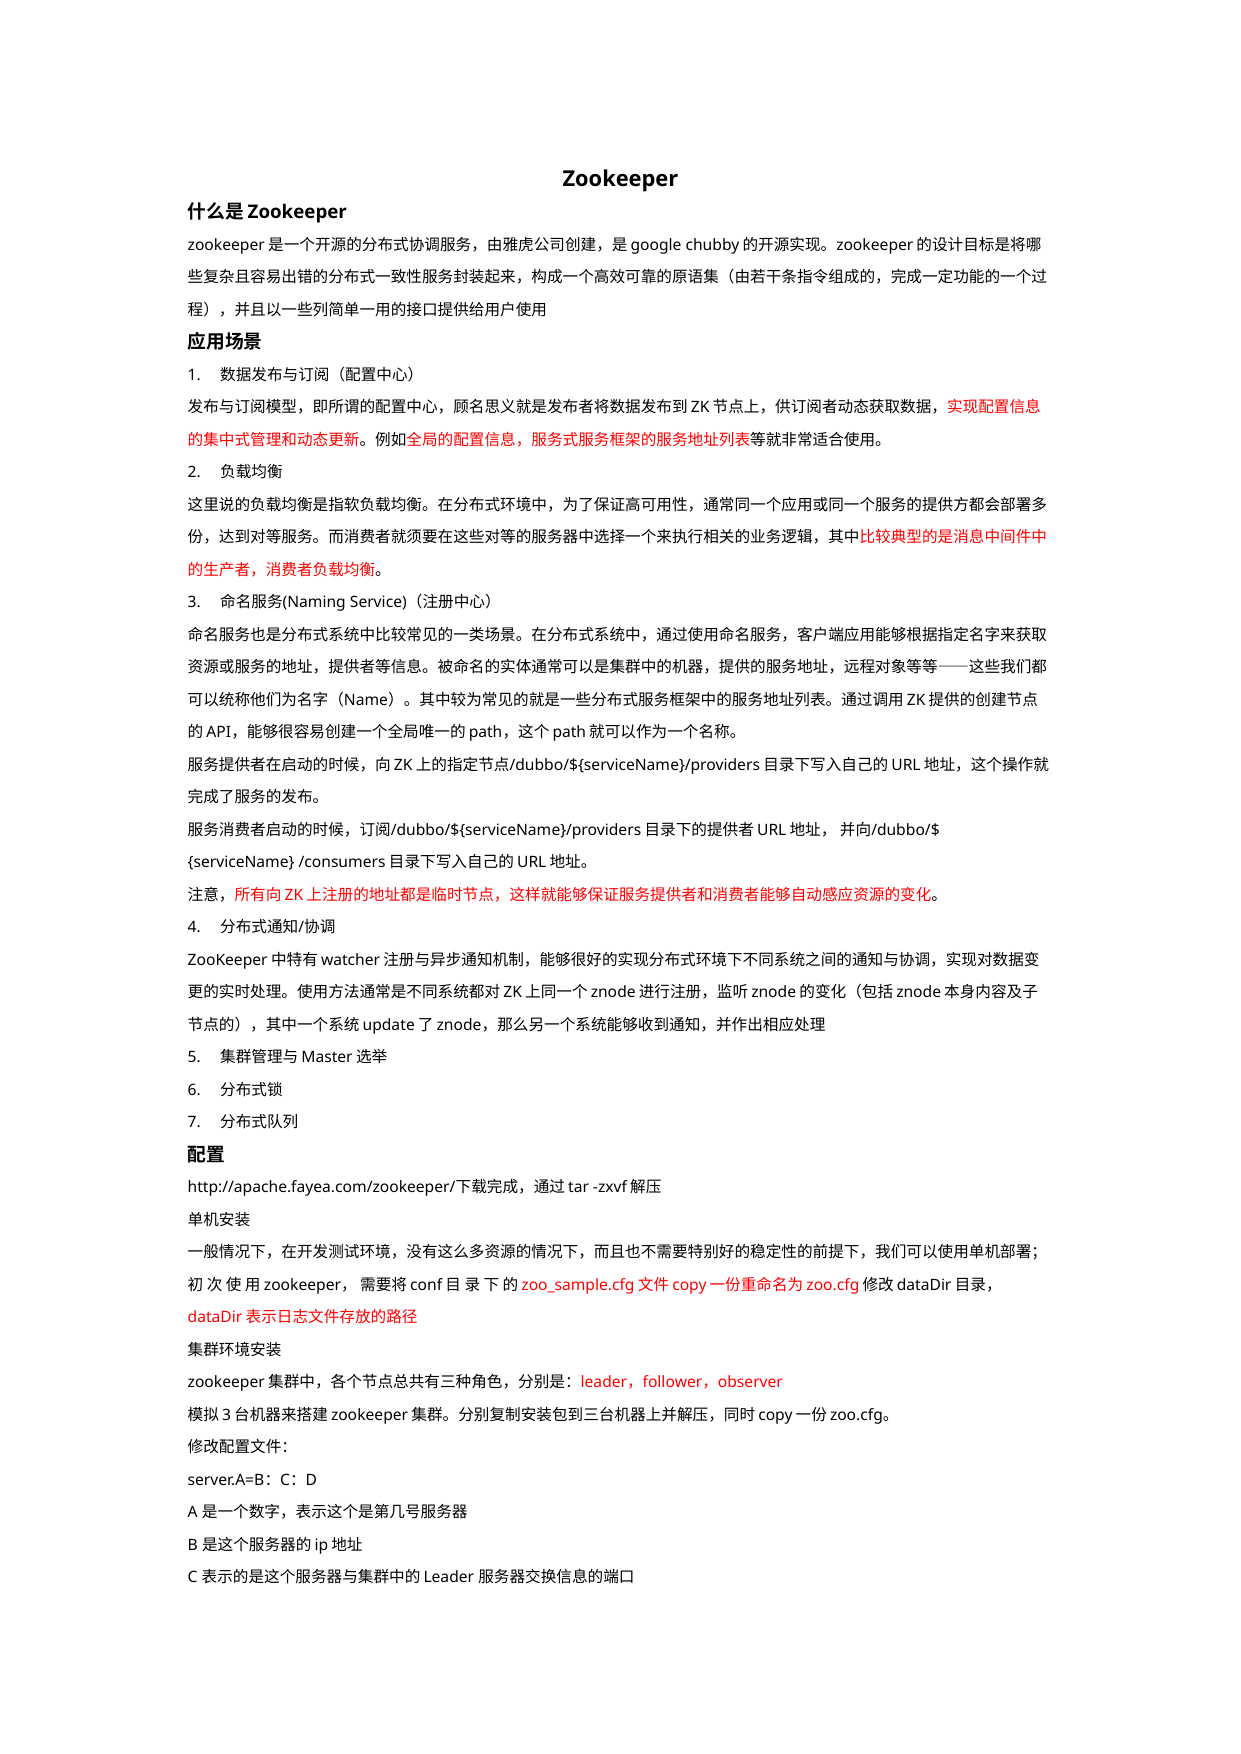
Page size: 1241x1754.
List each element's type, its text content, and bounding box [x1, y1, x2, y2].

list 分布式队列 [187, 1104, 1053, 1137]
text C 表示的是这个服务器与集群中的Leader 服务器交换信息的端口 [187, 1559, 1053, 1592]
text 单机安装 [187, 1202, 1053, 1234]
text 修改配置文件： [187, 1429, 1053, 1462]
list 命名服务(Naming Service)（注册中心） [187, 584, 1053, 617]
text B 是这个服务器的ip地址 [187, 1527, 1053, 1559]
text 模拟3台机器来搭建zookeeper集群。分别复制安装包到三台机器上并解压，同时copy一份zoo.cfg。 [187, 1397, 1053, 1429]
text 配置 [187, 1137, 1053, 1169]
text 一般情况下，在开发测试环境，没有这么多资源的情况下，而且也不需要特别好的稳定性的前提下，我们可以使用单机部署；初 次 使 用zookeeper， 需要将conf目 录 下 的zoo_sample.cfg文件copy一份重命名为zoo.cfg修改dataDir目录，dataDir表示日志文件存放的路径 [187, 1234, 1053, 1332]
text server.A=B：C：D [187, 1462, 1053, 1494]
list 注意，所有向ZK上注册的地址都是临时节点，这样就能够保证服务提供者和消费者能够自动感应资源的变化。 [187, 877, 1053, 909]
list 这里说的负载均衡是指软负载均衡。在分布式环境中，为了保证高可用性，通常同一个应用或同一个服务的提供方都会部署多份，达到对等服务。而消费者就须要在这些对等的服务器中选择一个来执行相关的业务逻辑，其中比较典型的是消息中间件中的生产者，消费者负载均衡。 [187, 487, 1053, 584]
text 集群环境安装 [187, 1332, 1053, 1364]
list 数据发布与订阅（配置中心） [187, 357, 1053, 389]
list 服务消费者启动的时候，订阅/dubbo/${serviceName}/providers目录下的提供者URL地址， 并向/dubbo/${serviceName} /consumers目录下写入自己的URL地址。 [187, 812, 1053, 877]
text 什么是Zookeeper [187, 194, 1053, 227]
text 应用场景 [187, 324, 1053, 357]
text Zookeeper [187, 162, 1053, 194]
text zookeeper是一个开源的分布式协调服务，由雅虎公司创建，是google chubby的开源实现。zookeeper的设计目标是将哪些复杂且容易出错的分布式一致性服务封装起来，构成一个高效可靠的原语集（由若干条指令组成的，完成一定功能的一个过程），并且以一些列简单一用的接口提供给用户使用 [187, 227, 1053, 324]
list 负载均衡 [187, 454, 1053, 487]
list 命名服务也是分布式系统中比较常见的一类场景。在分布式系统中，通过使用命名服务，客户端应用能够根据指定名字来获取资源或服务的地址，提供者等信息。被命名的实体通常可以是集群中的机器，提供的服务地址，远程对象等等——这些我们都可以统称他们为名字（Name）。其中较为常见的就是一些分布式服务框架中的服务地址列表。通过调用ZK提供的创建节点的API，能够很容易创建一个全局唯一的path，这个path就可以作为一个名称。 [187, 617, 1053, 747]
list 发布与订阅模型，即所谓的配置中心，顾名思义就是发布者将数据发布到ZK节点上，供订阅者动态获取数据，实现配置信息的集中式管理和动态更新。例如全局的配置信息，服务式服务框架的服务地址列表等就非常适合使用。 [187, 389, 1053, 454]
list 服务提供者在启动的时候，向ZK上的指定节点/dubbo/${serviceName}/providers目录下写入自己的URL地址，这个操作就完成了服务的发布。 [187, 747, 1053, 812]
list 分布式锁 [187, 1072, 1053, 1104]
text A 是一个数字，表示这个是第几号服务器 [187, 1494, 1053, 1527]
list 分布式通知/协调 [187, 909, 1053, 942]
text http://apache.fayea.com/zookeeper/下载完成，通过tar -zxvf解压 [187, 1169, 1053, 1202]
list ZooKeeper中特有watcher注册与异步通知机制，能够很好的实现分布式环境下不同系统之间的通知与协调，实现对数据变更的实时处理。使用方法通常是不同系统都对ZK上同一个znode进行注册，监听znode的变化（包括znode本身内容及子节点的），其中一个系统update了znode，那么另一个系统能够收到通知，并作出相应处理 [187, 942, 1053, 1039]
list 集群管理与Master选举 [187, 1039, 1053, 1072]
text zookeeper集群中，各个节点总共有三种角色，分别是：leader，follower，observer [187, 1364, 1053, 1397]
